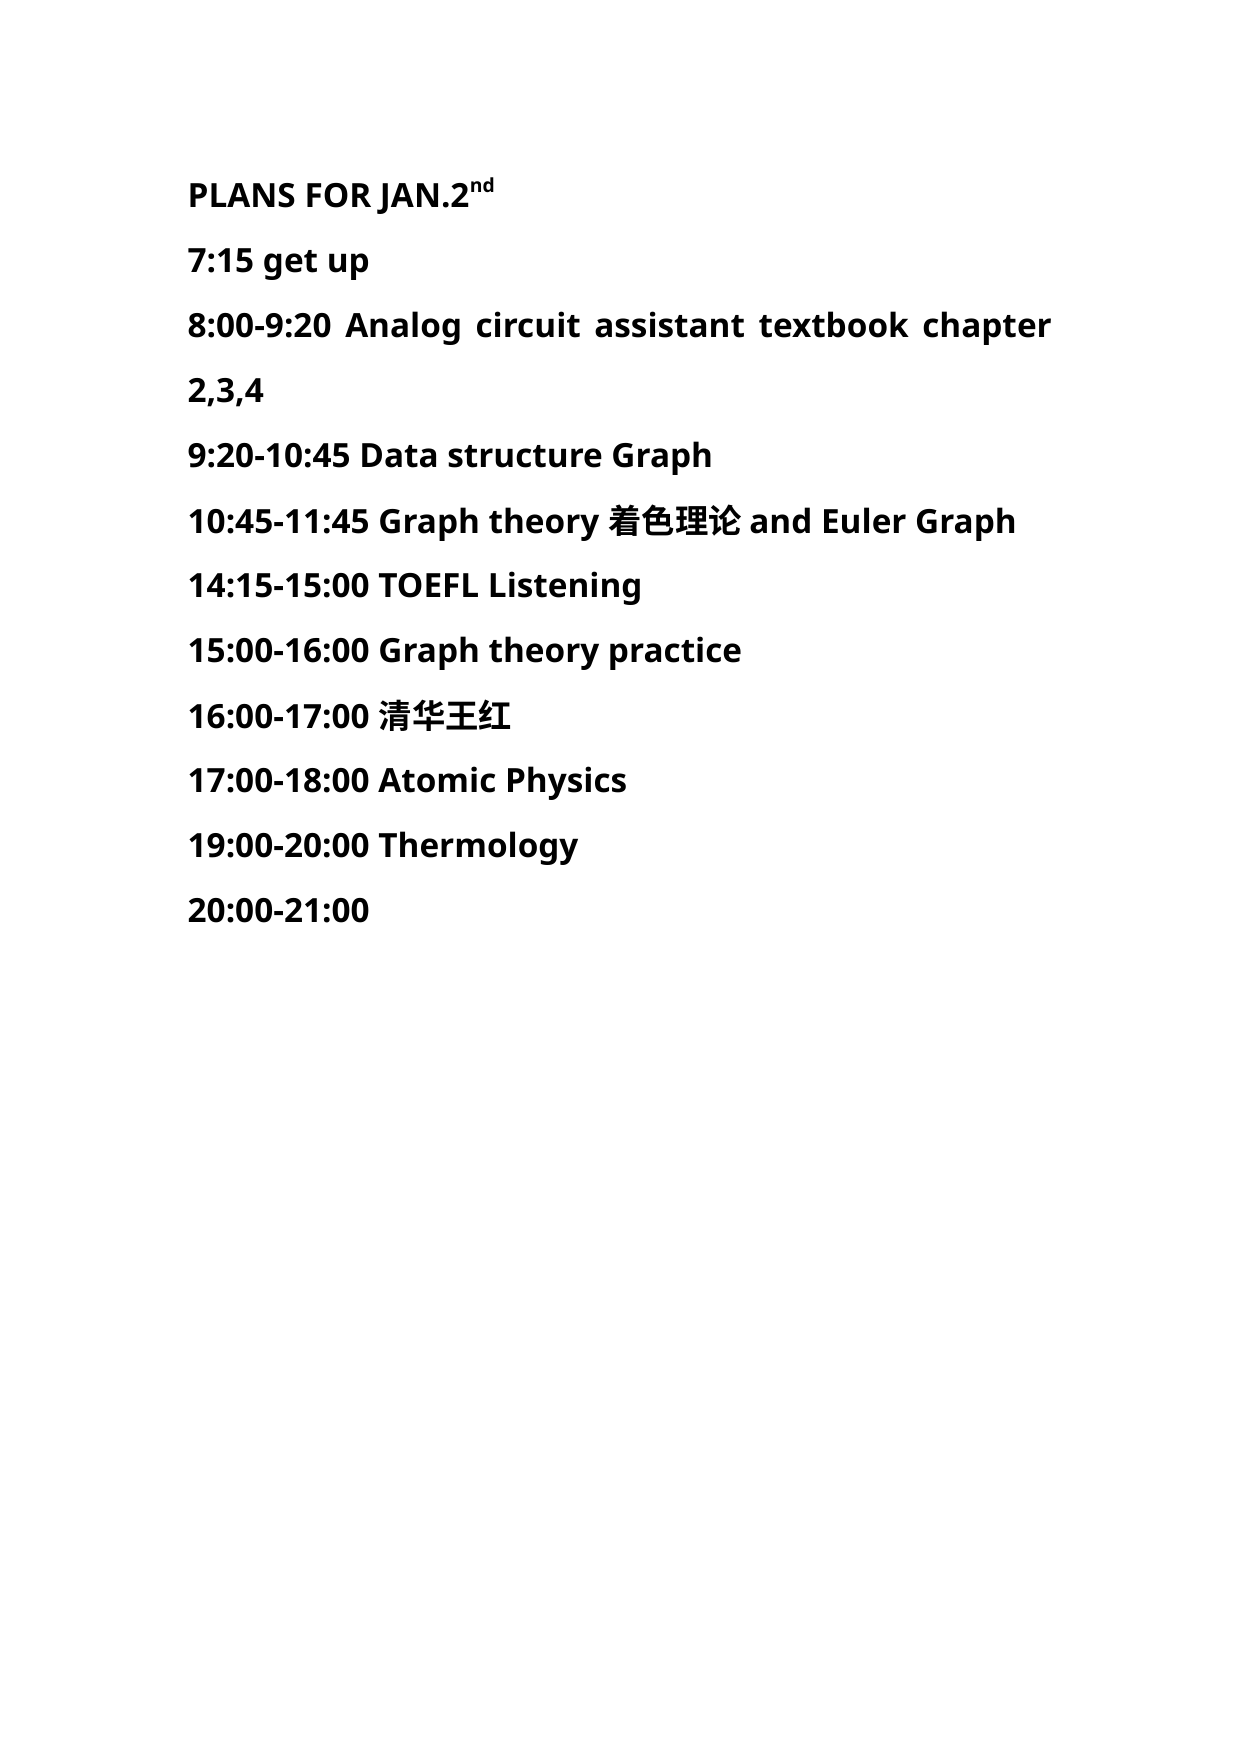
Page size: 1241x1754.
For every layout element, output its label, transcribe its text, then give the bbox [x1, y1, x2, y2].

text 7:15 get up [187, 227, 1053, 292]
text 17:00-18:00 Atomic Physics [187, 747, 1053, 812]
text 20:00-21:00 [187, 877, 1053, 942]
text 10:45-11:45 Graph theory 着色理论 and Euler Graph [187, 487, 1053, 552]
text 16:00-17:00 清华王红 [187, 682, 1053, 747]
text 8:00-9:20 Analog circuit assistant textbook chapter 2,3,4 [187, 292, 1053, 422]
text 15:00-16:00 Graph theory practice [187, 617, 1053, 682]
text 19:00-20:00 Thermology [187, 812, 1053, 877]
text 14:15-15:00 TOEFL Listening [187, 552, 1053, 617]
text 9:20-10:45 Data structure Graph [187, 422, 1053, 487]
text PLANS FOR JAN.2nd [187, 162, 1053, 227]
